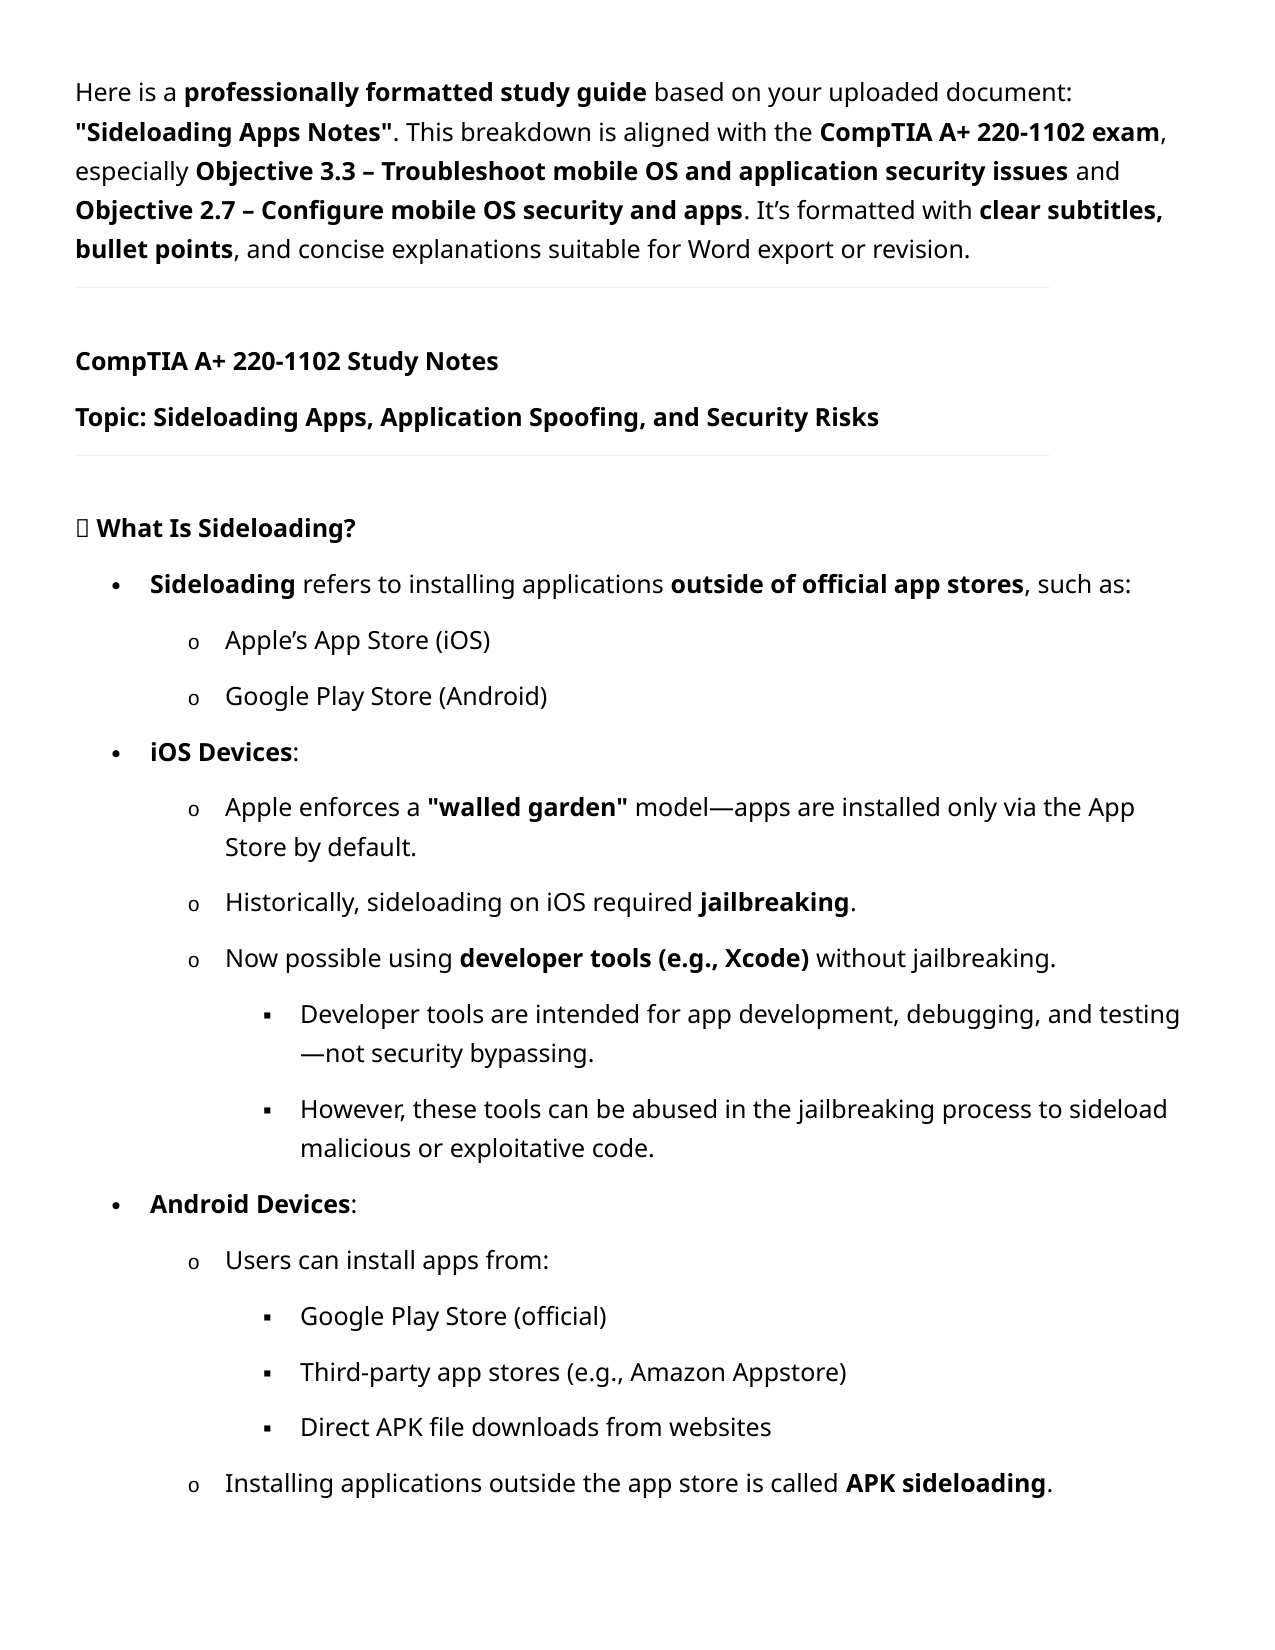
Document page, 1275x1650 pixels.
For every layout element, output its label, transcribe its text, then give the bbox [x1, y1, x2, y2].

text CompTIA A+ 220-1102 Study Notes [75, 343, 1200, 377]
list Direct APK file downloads from websites [262, 1410, 1200, 1444]
list Google Play Store (official) [262, 1298, 1200, 1332]
list Third-party app stores (e.g., Amazon Appstore) [262, 1354, 1200, 1388]
text Here is a professionally formatted study guide based on your uploaded document: "Sideloading Apps Notes". This breakdown is aligned with the CompTIA A+ 220-1102 exam, especially Objective 3.3 – Troubleshoot mobile OS and application security issues and Objective 2.7 – Configure mobile OS security and apps. It’s formatted with clear subtitles, bullet points, and concise explanations suitable for Word export or revision. [75, 75, 1200, 266]
list Now possible using developer tools (e.g., Xcode) without jailbreaking. [187, 941, 1200, 975]
list Google Play Store (Android) [187, 678, 1200, 712]
text Topic: Sideloading Apps, Application Spoofing, and Security Risks [75, 399, 1200, 433]
list Developer tools are intended for app development, debugging, and testing—not security bypassing. [262, 997, 1200, 1070]
list However, these tools can be abused in the jailbreaking process to sideload malicious or exploitative code. [262, 1092, 1200, 1165]
list Users can install apps from: [187, 1242, 1200, 1277]
list Apple’s App Store (iOS) [187, 622, 1200, 657]
list Historically, sideloading on iOS required jailbreaking. [187, 885, 1200, 919]
text 📱 What Is Sideloading? [75, 511, 1200, 545]
list iOS Devices: [112, 734, 1200, 768]
list Apple enforces a "walled garden" model—apps are installed only via the App Store by default. [187, 790, 1200, 863]
list Android Devices: [112, 1187, 1200, 1221]
list Installing applications outside the app store is called APK sideloading. [187, 1466, 1200, 1500]
list Sideloading refers to installing applications outside of official app stores, such as: [112, 567, 1200, 601]
